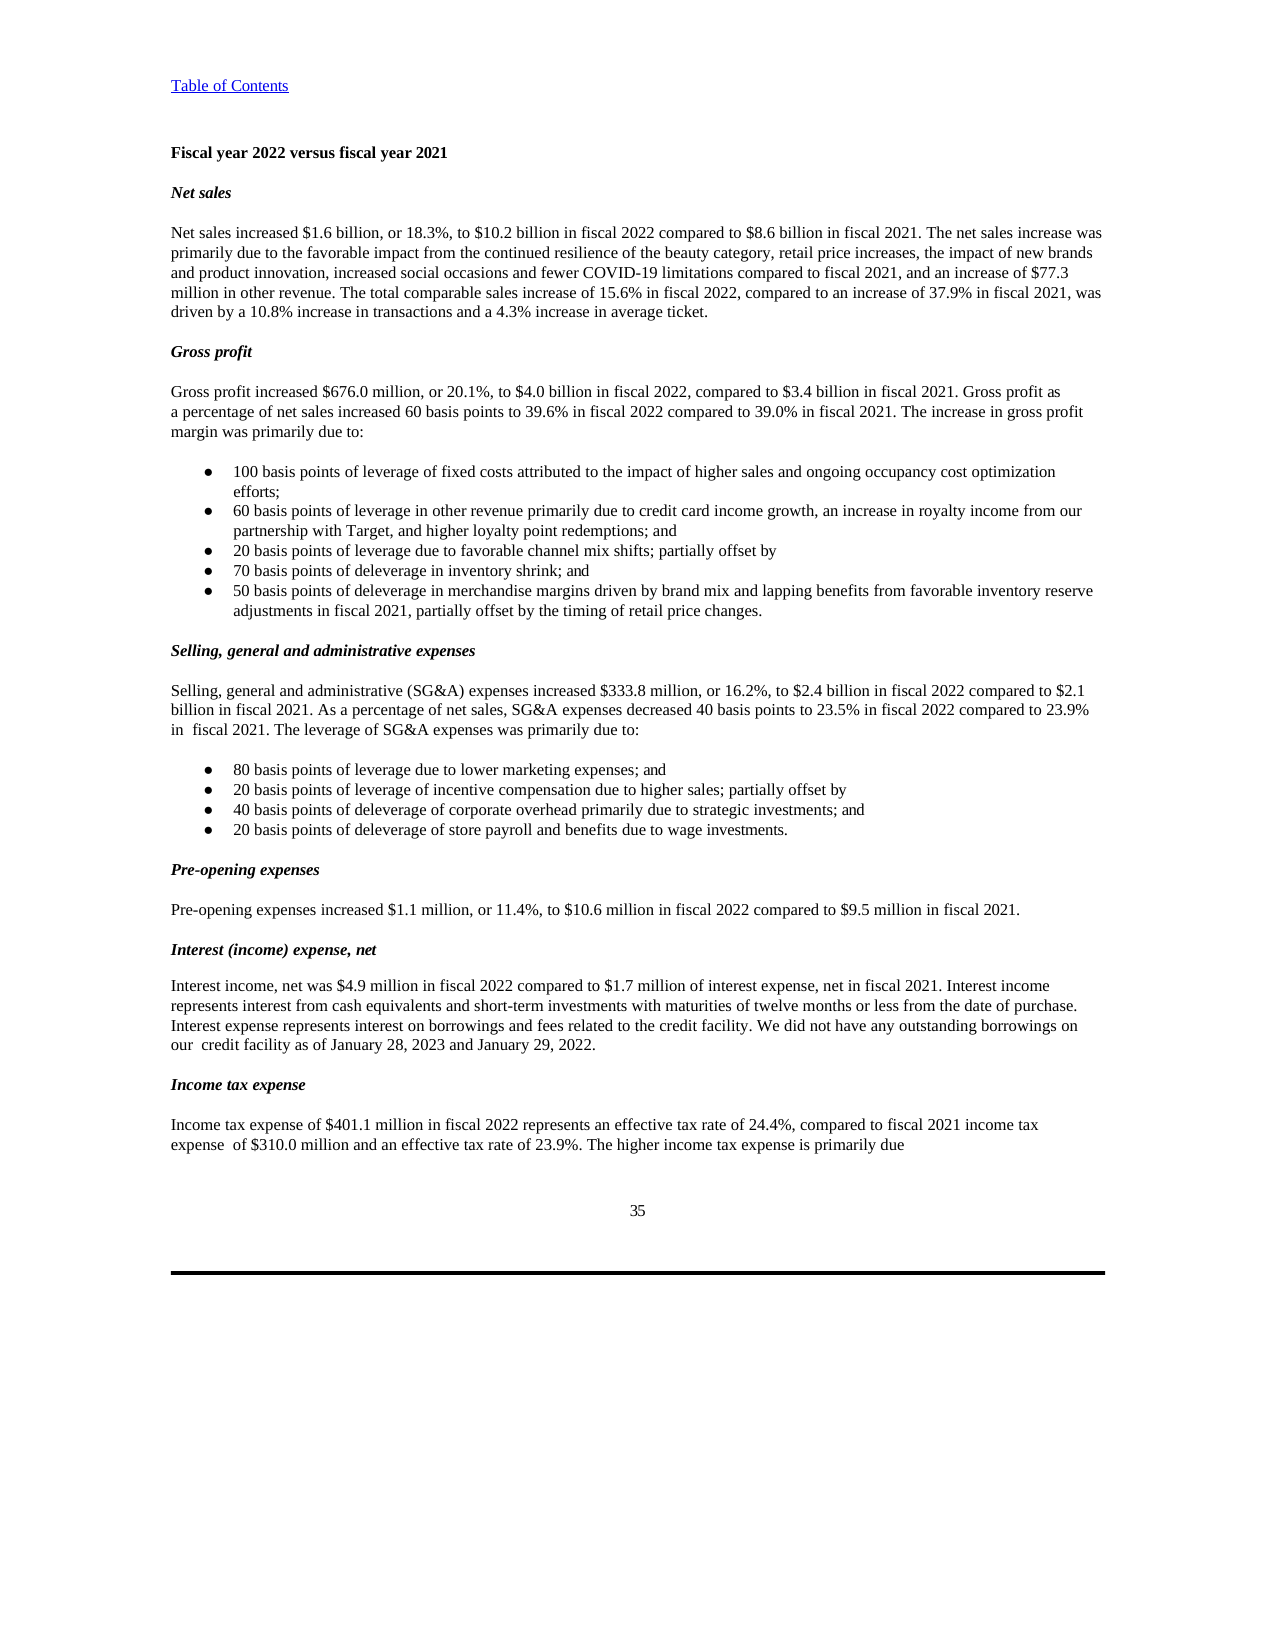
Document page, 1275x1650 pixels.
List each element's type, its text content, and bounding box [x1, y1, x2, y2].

subtitle Pre-opening expenses [171, 860, 1200, 879]
subtitle Gross profit [171, 342, 1200, 361]
text Pre-opening expenses increased $1.1 million, or 11.4%, to $10.6 million in fiscal 2022 compared to $9.5 million in fiscal 2021. [171, 900, 1200, 919]
list 40 basis points of deleverage of corporate overhead primarily due to strategic investments; and [203, 800, 1200, 819]
list 50 basis points of deleverage in merchandise margins driven by brand mix and lapping benefits from favorable inventory reserve adjustments in fiscal 2021, partially offset by the timing of retail price changes. [203, 581, 1093, 620]
subtitle Selling, general and administrative expenses [171, 640, 1200, 659]
list 80 basis points of leverage due to lower marketing expenses; and [203, 760, 1200, 779]
text Gross profit increased $676.0 million, or 20.1%, to $4.0 billion in fiscal 2022, compared to $3.4 billion in fiscal 2021. Gross profit as [171, 382, 1200, 401]
text Income tax expense of $401.1 million in fiscal 2022 represents an effective tax rate of 24.4%, compared to fiscal 2021 income tax expense of $310.0 million and an effective tax rate of 23.9%. The higher income tax expense is primarily due [171, 1115, 1095, 1154]
text a percentage of net sales increased 60 basis points to 39.6% in fiscal 2022 compared to 39.0% in fiscal 2021. The increase in gross profit margin was primarily due to: [171, 402, 1102, 441]
list 100 basis points of leverage of fixed costs attributed to the impact of higher sales and ongoing occupancy cost optimization efforts; [203, 462, 1056, 501]
list 20 basis points of leverage of incentive compensation due to higher sales; partially offset by [203, 780, 1200, 799]
list 20 basis points of leverage due to favorable channel mix shifts; partially offset by [203, 541, 1200, 560]
text Selling, general and administrative (SG&A) expenses increased $333.8 million, or 16.2%, to $2.4 billion in fiscal 2022 compared to $2.1 billion in fiscal 2021. As a percentage of net sales, SG&A expenses decreased 40 basis points to 23.5% in fiscal 2022 compared to 23.9% in fiscal 2021. The leverage of SG&A expenses was primarily due to: [171, 680, 1105, 739]
text Net sales increased $1.6 billion, or 18.3%, to $10.2 billion in fiscal 2022 compared to $8.6 billion in fiscal 2021. The net sales increase was primarily due to the favorable impact from the continued resilience of the beauty category, retail price increases, the impact of new brands and product innovation, increased social occasions and fewer COVID-19 limitations compared to fiscal 2021, and an increase of $77.3 million in other revenue. The total comparable sales increase of 15.6% in fiscal 2022, compared to an increase of 37.9% in fiscal 2021, was driven by a 10.8% increase in transactions and a 4.3% increase in average ticket. [171, 223, 1102, 321]
subtitle Interest (income) expense, net [171, 940, 1200, 959]
subtitle Net sales [171, 183, 1200, 202]
subtitle Fiscal year 2022 versus fiscal year 2021 [171, 143, 1200, 162]
subtitle Income tax expense [171, 1075, 1200, 1094]
list 70 basis points of deleverage in inventory shrink; and [203, 561, 1200, 580]
list 60 basis points of leverage in other revenue primarily due to credit card income growth, an increase in royalty income from our partnership with Target, and higher loyalty point redemptions; and [203, 501, 1082, 540]
list 20 basis points of deleverage of store payroll and benefits due to wage investments. [203, 820, 1200, 839]
text Interest income, net was $4.9 million in fiscal 2022 compared to $1.7 million of interest expense, net in fiscal 2021. Interest income represents interest from cash equivalents and short-term investments with maturities of twelve months or less from the date of purchase. Interest expense represents interest on borrowings and fees related to the credit facility. We did not have any outstanding borrowings on our credit facility as of January 28, 2023 and January 29, 2022. [171, 976, 1102, 1054]
